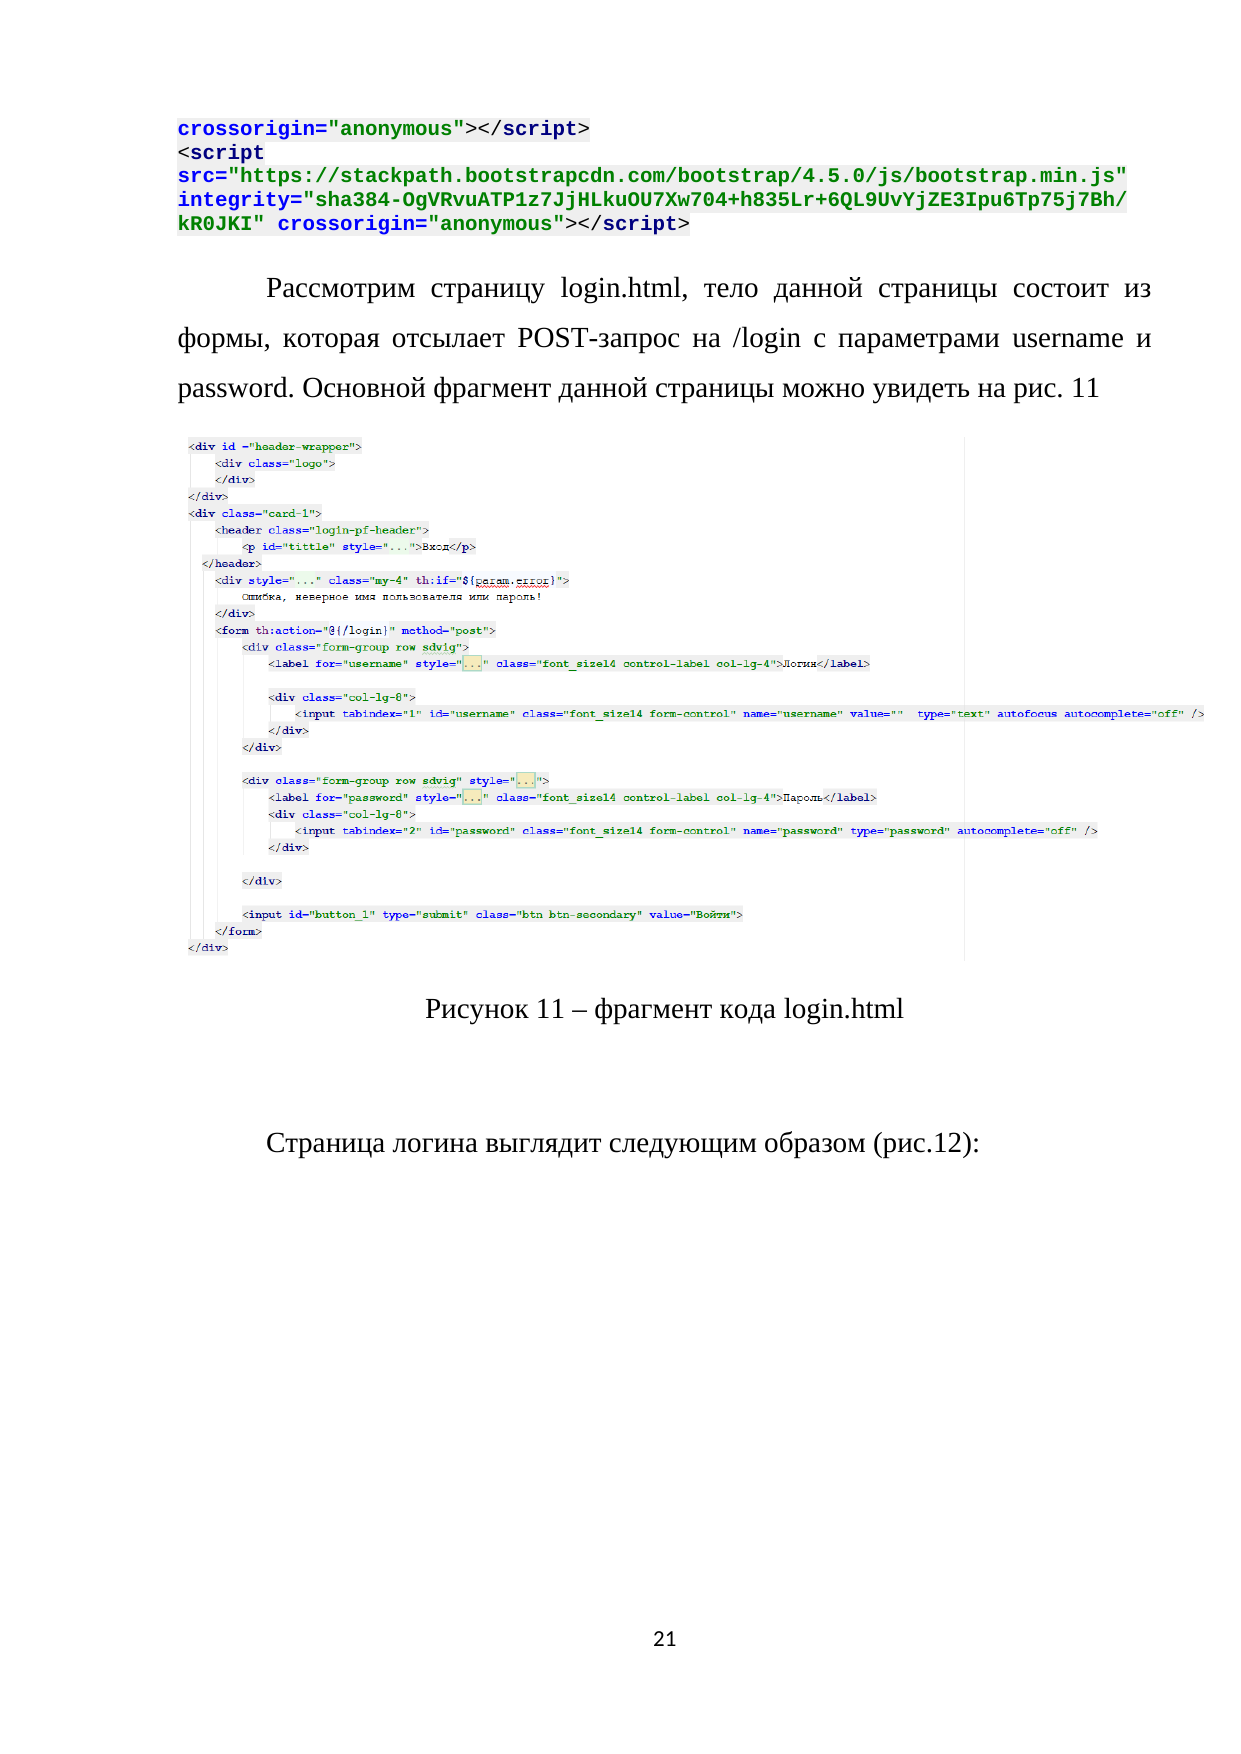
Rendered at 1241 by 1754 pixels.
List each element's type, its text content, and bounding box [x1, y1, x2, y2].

text Рисунок 11 – фрагмент кода login.html [177, 991, 1152, 1025]
text Рассмотрим страницу login.html, тело данной страницы состоит из формы, которая отсылает POST-запрос на /login с параметрами username и password. Основной фрагмент данной страницы можно увидеть на рис. 11 [177, 270, 1152, 404]
picture [177, 437, 1214, 961]
text Страница логина выглядит следующим образом (рис.12): [177, 1125, 1152, 1159]
